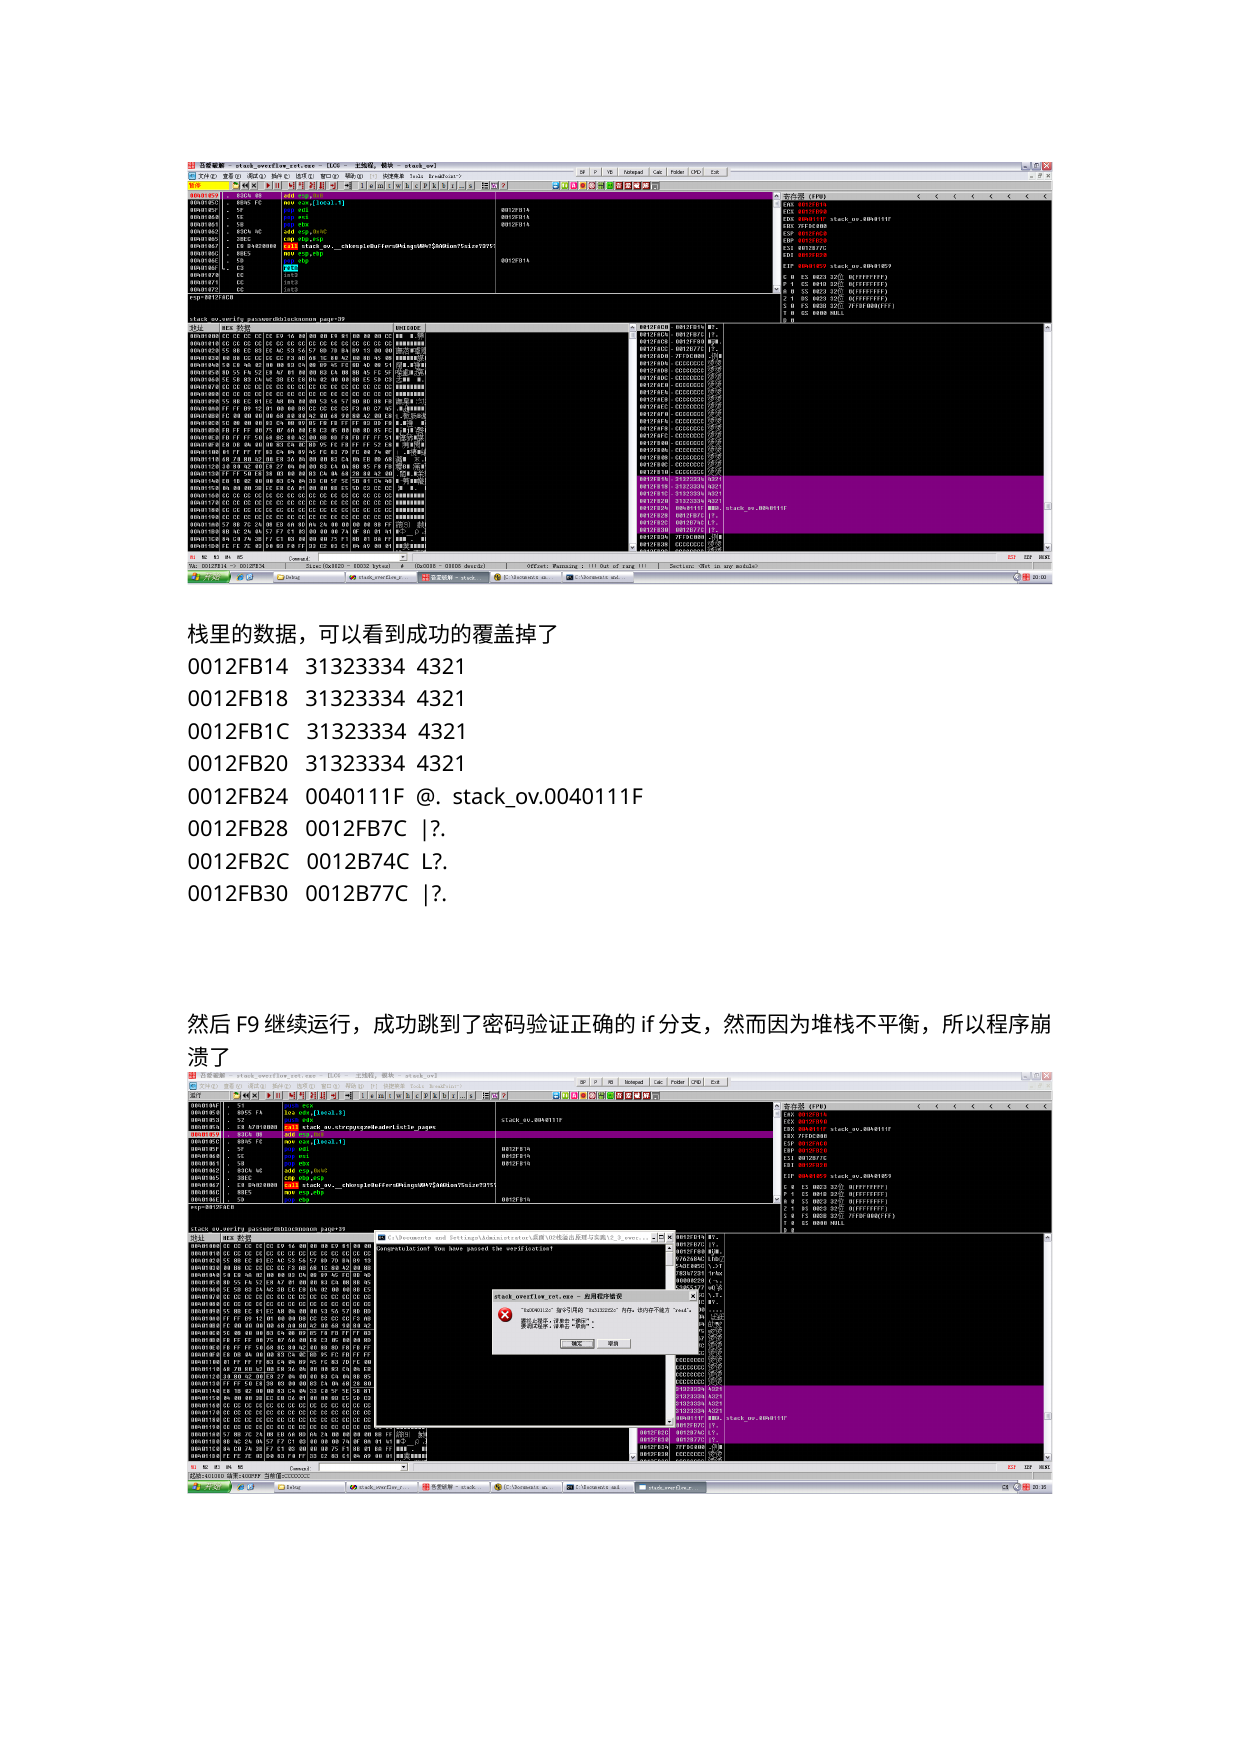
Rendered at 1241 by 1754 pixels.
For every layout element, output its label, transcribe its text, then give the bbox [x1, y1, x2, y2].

picture [187, 162, 1053, 585]
text 0012FB1C 31323334 4321 [187, 714, 1053, 747]
text 0012FB2C 0012B74C L?. [187, 844, 1053, 877]
text 0012FB18 31323334 4321 [187, 682, 1053, 714]
text 栈里的数据，可以看到成功的覆盖掉了 [187, 617, 1053, 649]
text 0012FB14 31323334 4321 [187, 649, 1053, 682]
text 0012FB20 31323334 4321 [187, 747, 1053, 779]
text 0012FB24 0040111F @. stack_ov.0040111F [187, 779, 1053, 812]
text 0012FB28 0012FB7C |?. [187, 812, 1053, 844]
picture [187, 1072, 1053, 1494]
text 然后F9继续运行，成功跳到了密码验证正确的if分支，然而因为堆栈不平衡，所以程序崩溃了 [187, 1007, 1053, 1072]
text 0012FB30 0012B77C |?. [187, 877, 1053, 909]
